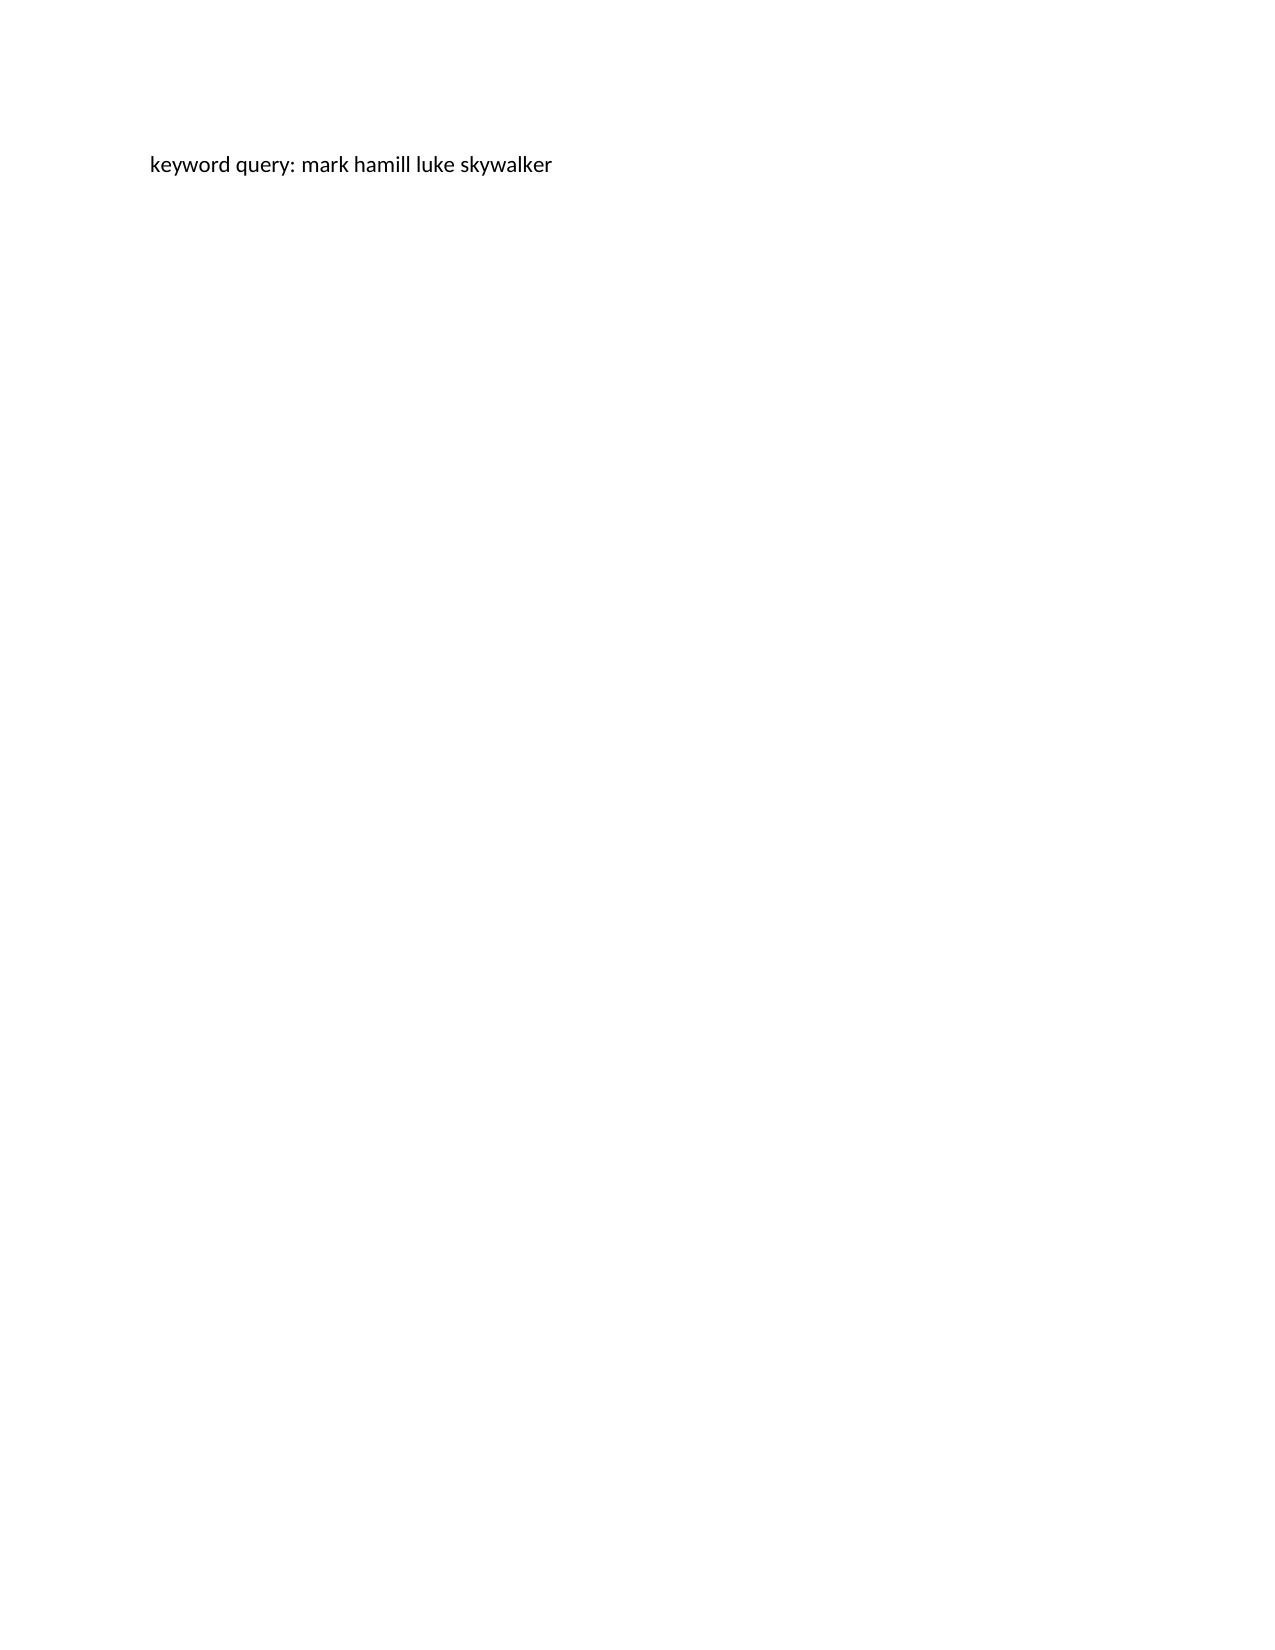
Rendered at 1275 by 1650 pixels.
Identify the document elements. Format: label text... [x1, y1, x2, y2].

text keyword query: mark hamill luke skywalker [150, 150, 1125, 178]
